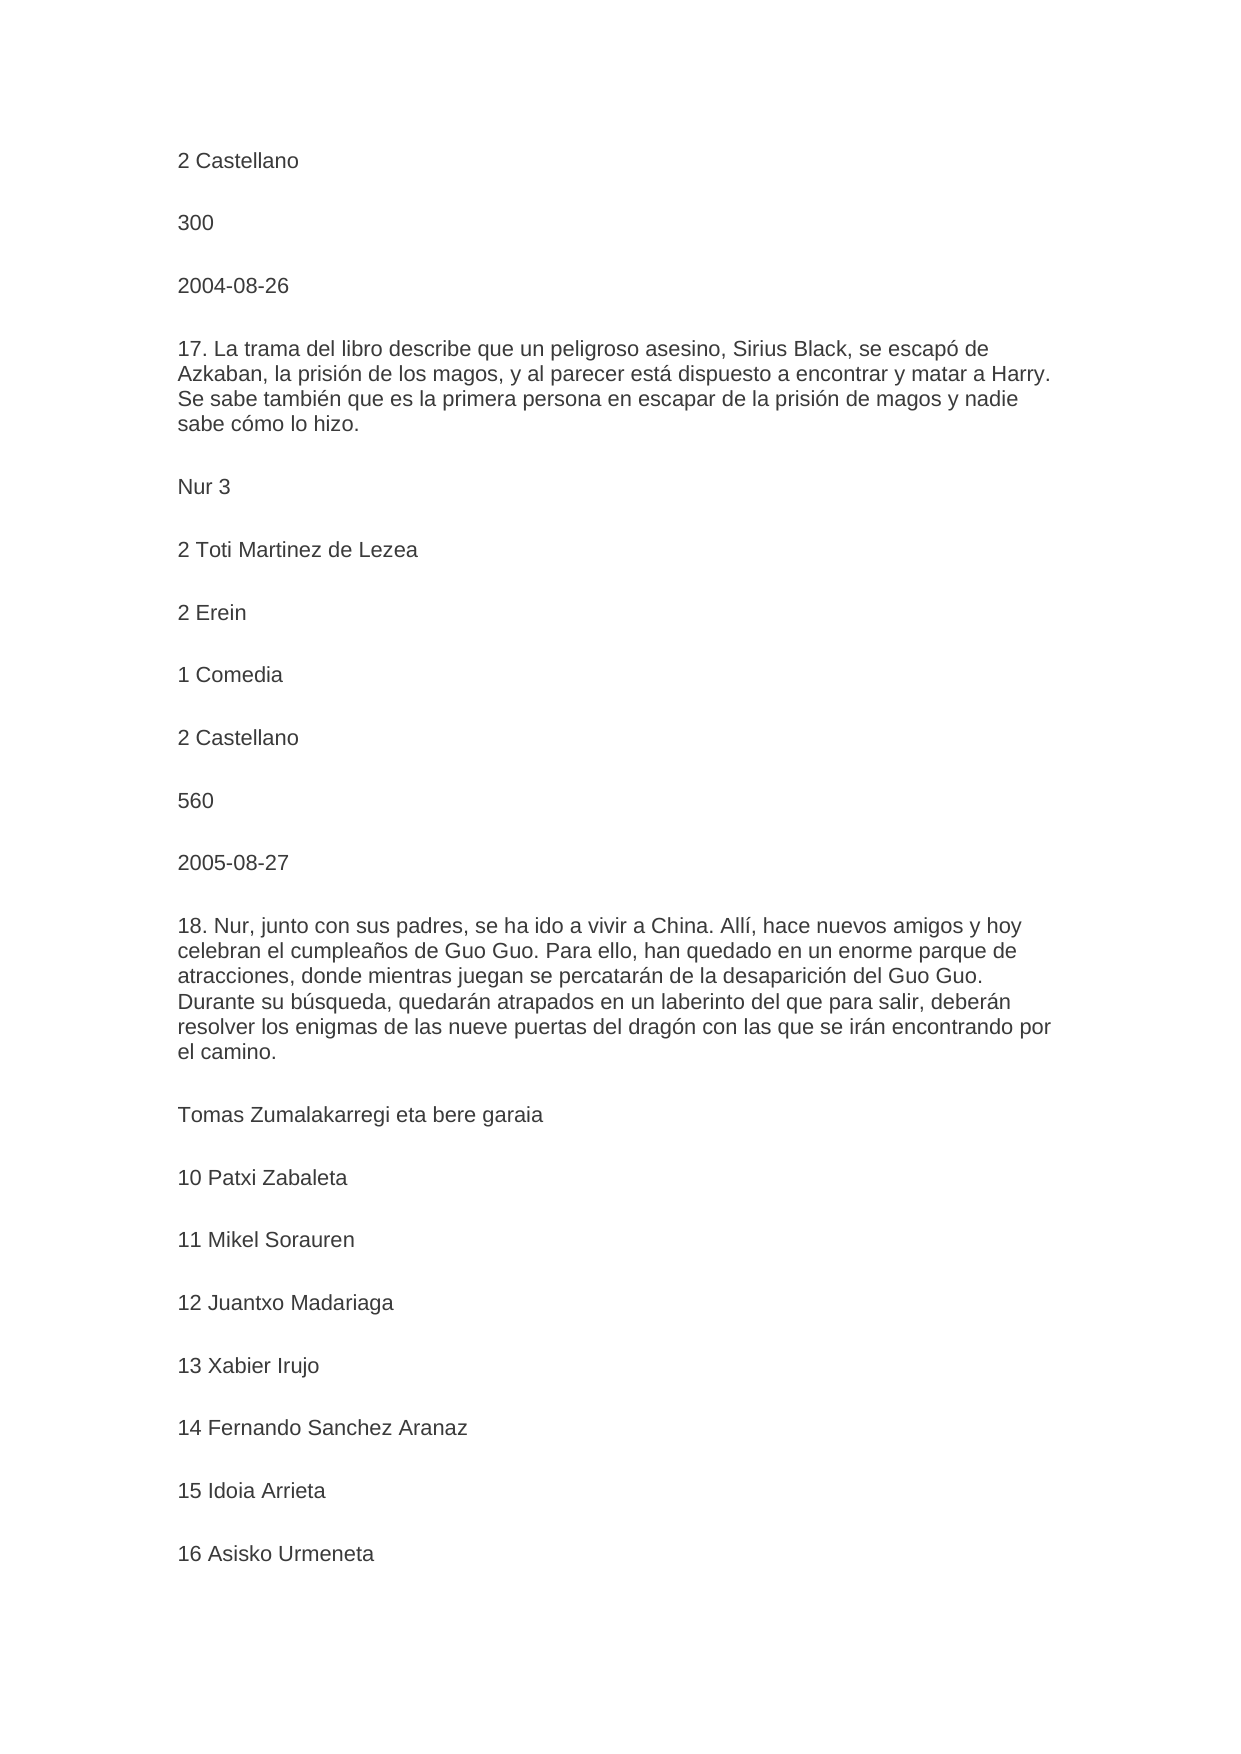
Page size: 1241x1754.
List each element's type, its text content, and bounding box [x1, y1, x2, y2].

text 10 Patxi Zabaleta [177, 1164, 1063, 1190]
text 2 Erein [177, 599, 1063, 625]
text 2 Castellano [177, 725, 1063, 750]
text 12 Juantxo Madariaga [177, 1290, 1063, 1315]
text 2004-08-26 [177, 273, 1063, 298]
text 14 Fernando Sanchez Aranaz [177, 1415, 1063, 1441]
text 18. Nur, junto con sus padres, se ha ido a vivir a China. Allí, hace nuevos amigos y hoy celebran el cumpleaños de Guo Guo. Para ello, han quedado en un enorme parque de atracciones, donde mientras juegan se percatarán de la desaparición del Guo Guo. Durante su búsqueda, quedarán atrapados en un laberinto del que para salir, deberán resolver los enigmas de las nueve puertas del dragón con las que se irán encontrando por el camino. [177, 913, 1063, 1064]
text 300 [177, 210, 1063, 236]
text 2 Castellano [177, 148, 1063, 173]
text 2 Toti Martinez de Lezea [177, 537, 1063, 562]
text 11 Mikel Sorauren [177, 1227, 1063, 1252]
text 13 Xabier Irujo [177, 1353, 1063, 1378]
text 17. La trama del libro describe que un peligroso asesino, Sirius Black, se escapó de Azkaban, la prisión de los magos, y al parecer está dispuesto a encontrar y matar a Harry. Se sabe también que es la primera persona en escapar de la prisión de magos y nadie sabe cómo lo hizo. [177, 336, 1063, 437]
text 16 Asisko Urmeneta [177, 1541, 1063, 1566]
text 15 Idoia Arrieta [177, 1478, 1063, 1503]
text 2005-08-27 [177, 850, 1063, 876]
text Tomas Zumalakarregi eta bere garaia [177, 1102, 1063, 1127]
text 560 [177, 788, 1063, 813]
text 1 Comedia [177, 662, 1063, 687]
text Nur 3 [177, 474, 1063, 499]
